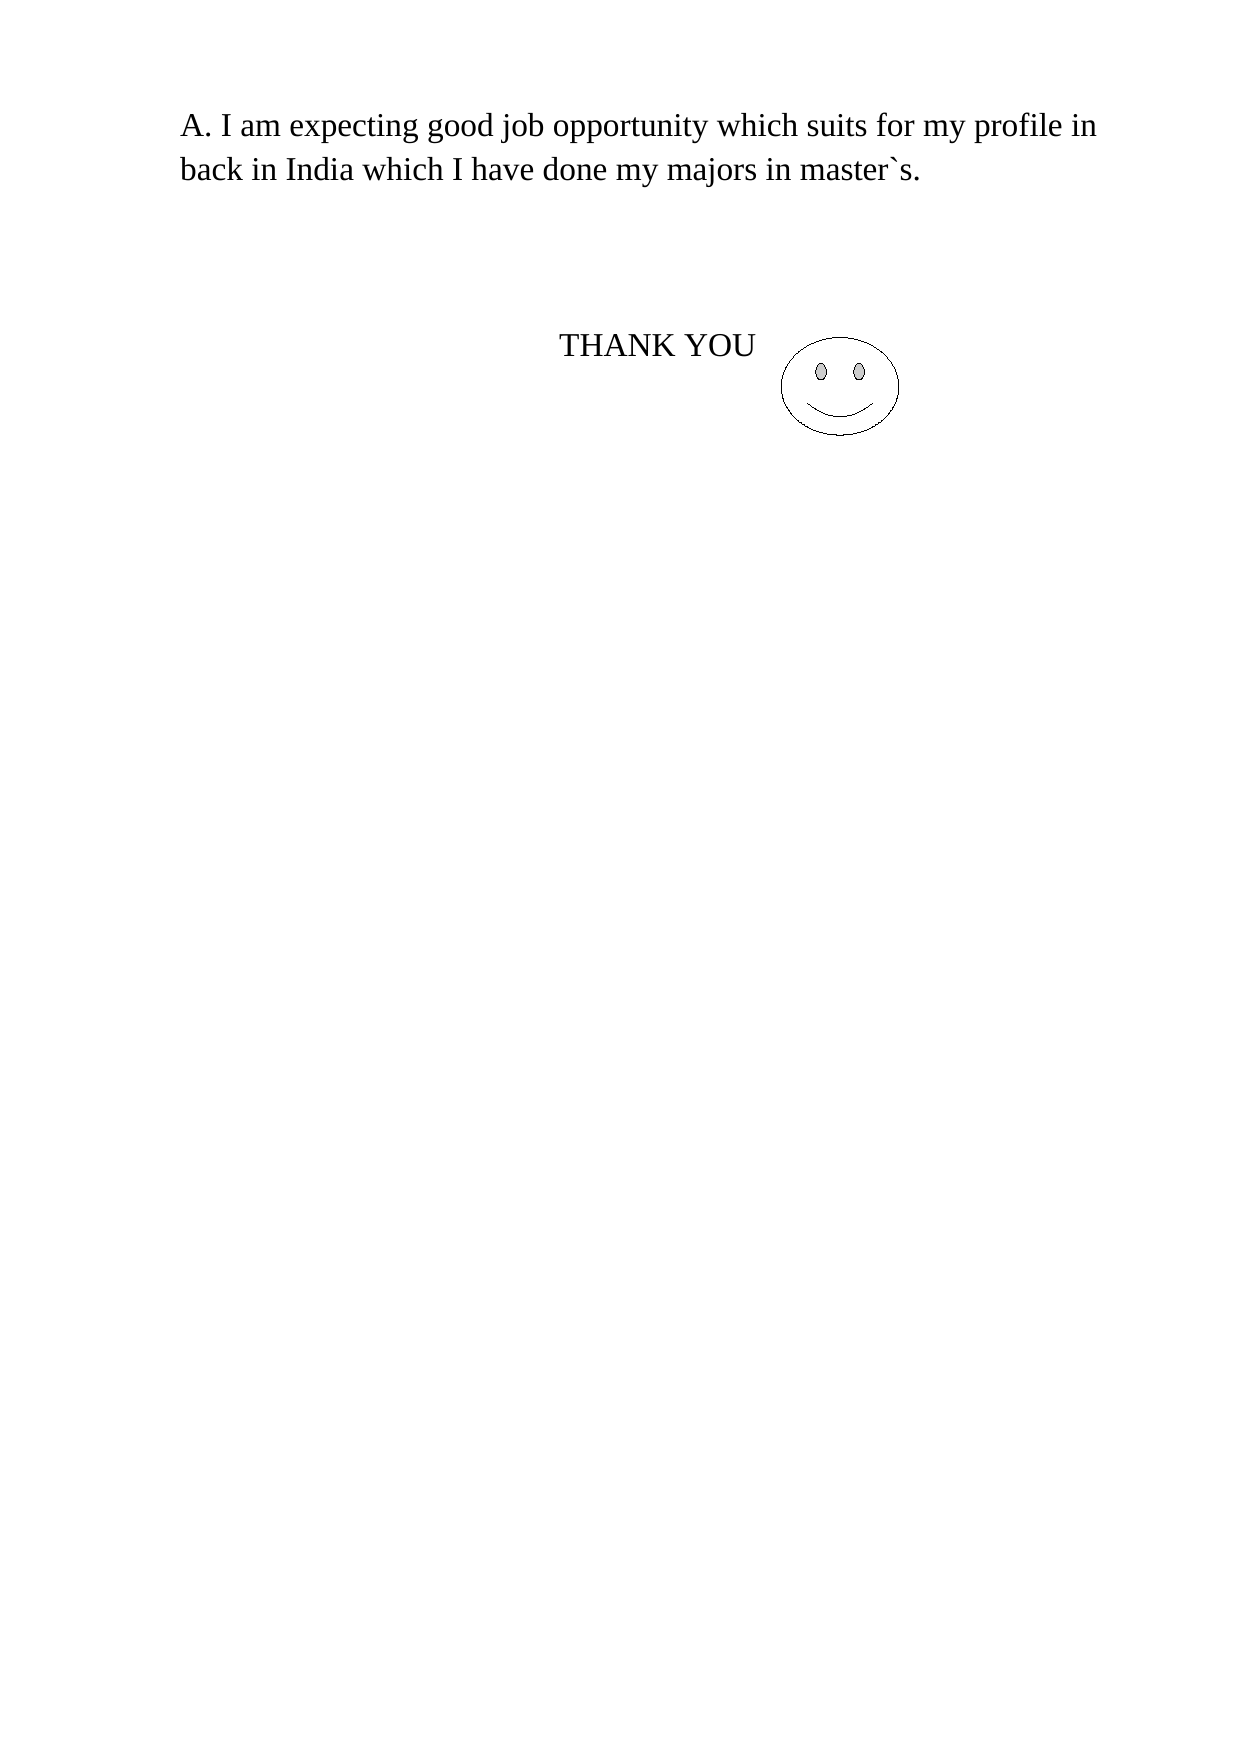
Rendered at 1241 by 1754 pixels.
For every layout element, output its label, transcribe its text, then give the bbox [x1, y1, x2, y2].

list A. I am expecting good job opportunity which suits for my profile in back in India which I have done my majors in master`s. [180, 105, 1135, 187]
list THANK YOU [180, 325, 1135, 364]
